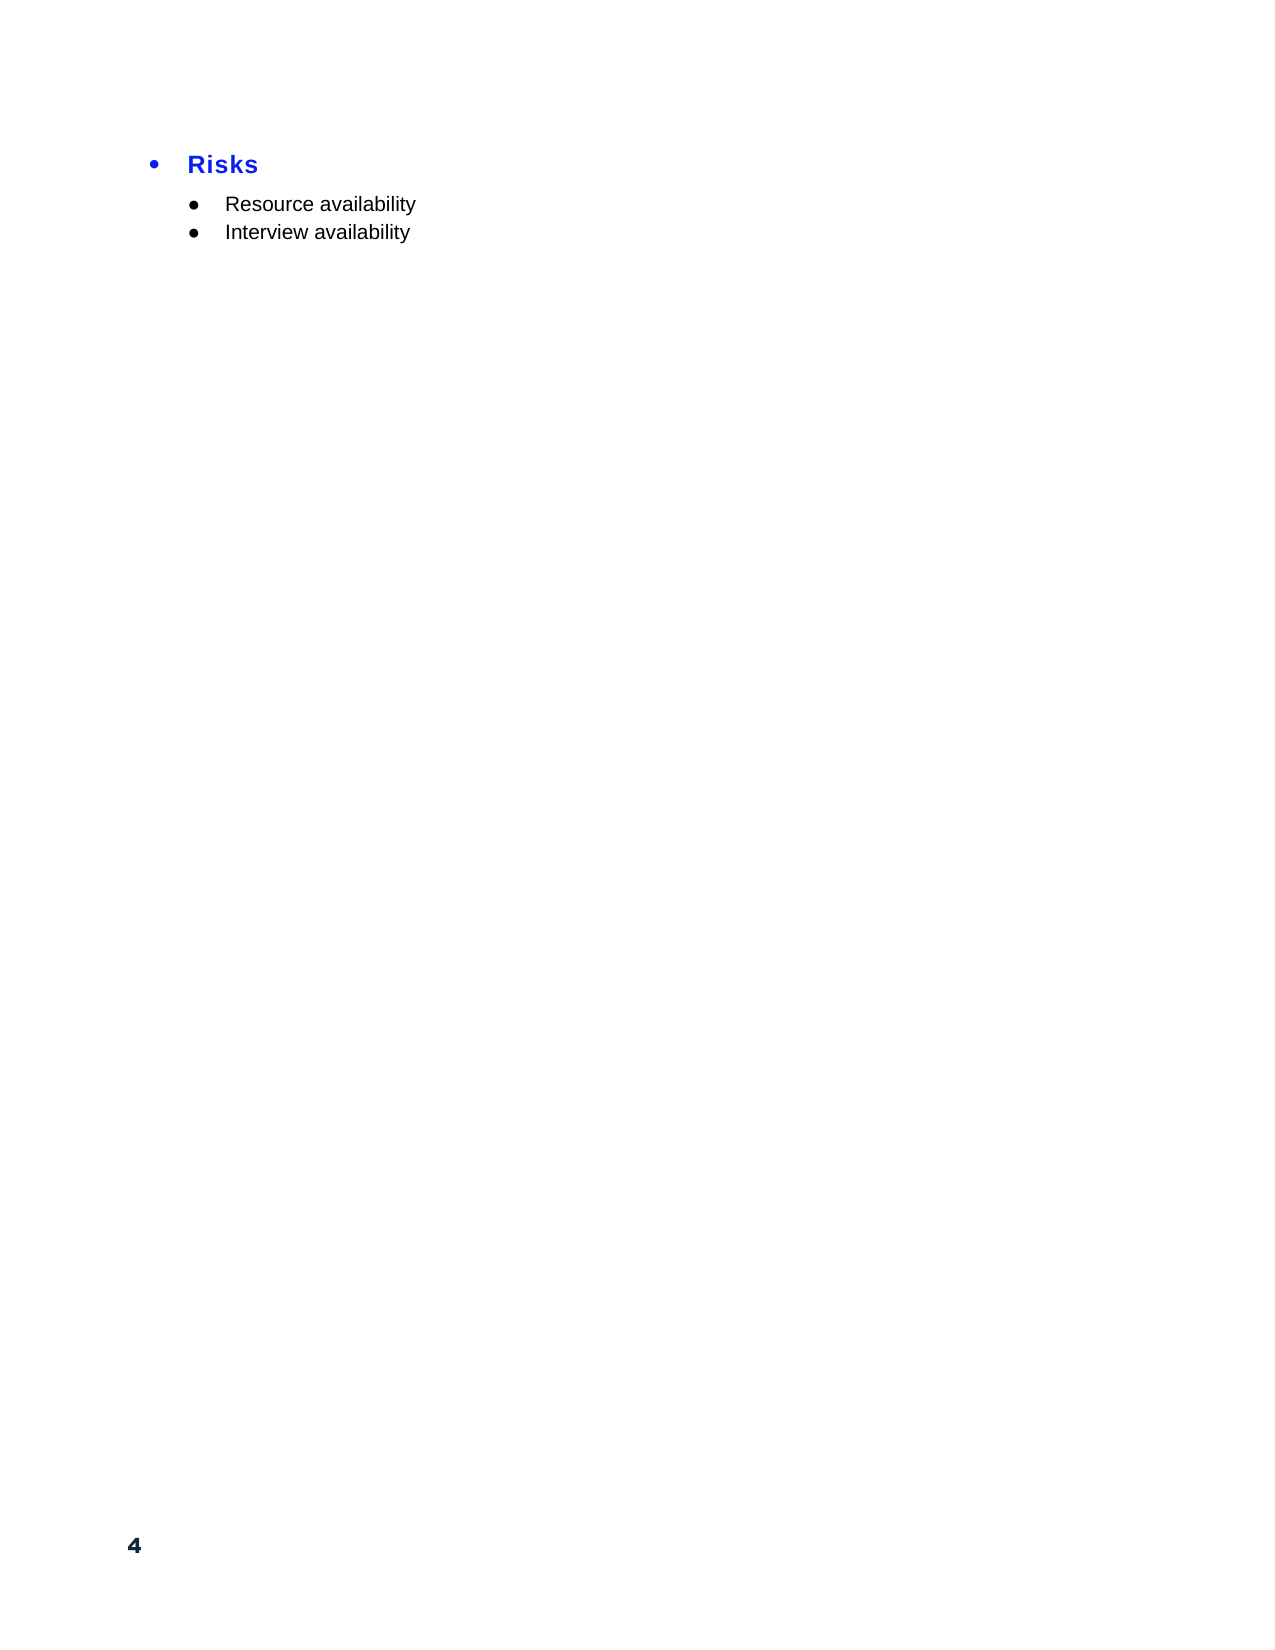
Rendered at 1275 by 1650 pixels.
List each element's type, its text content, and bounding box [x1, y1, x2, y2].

list Interview availability [187, 220, 1181, 244]
list Resource availability [187, 191, 1181, 215]
subtitle Risks [150, 150, 1200, 179]
